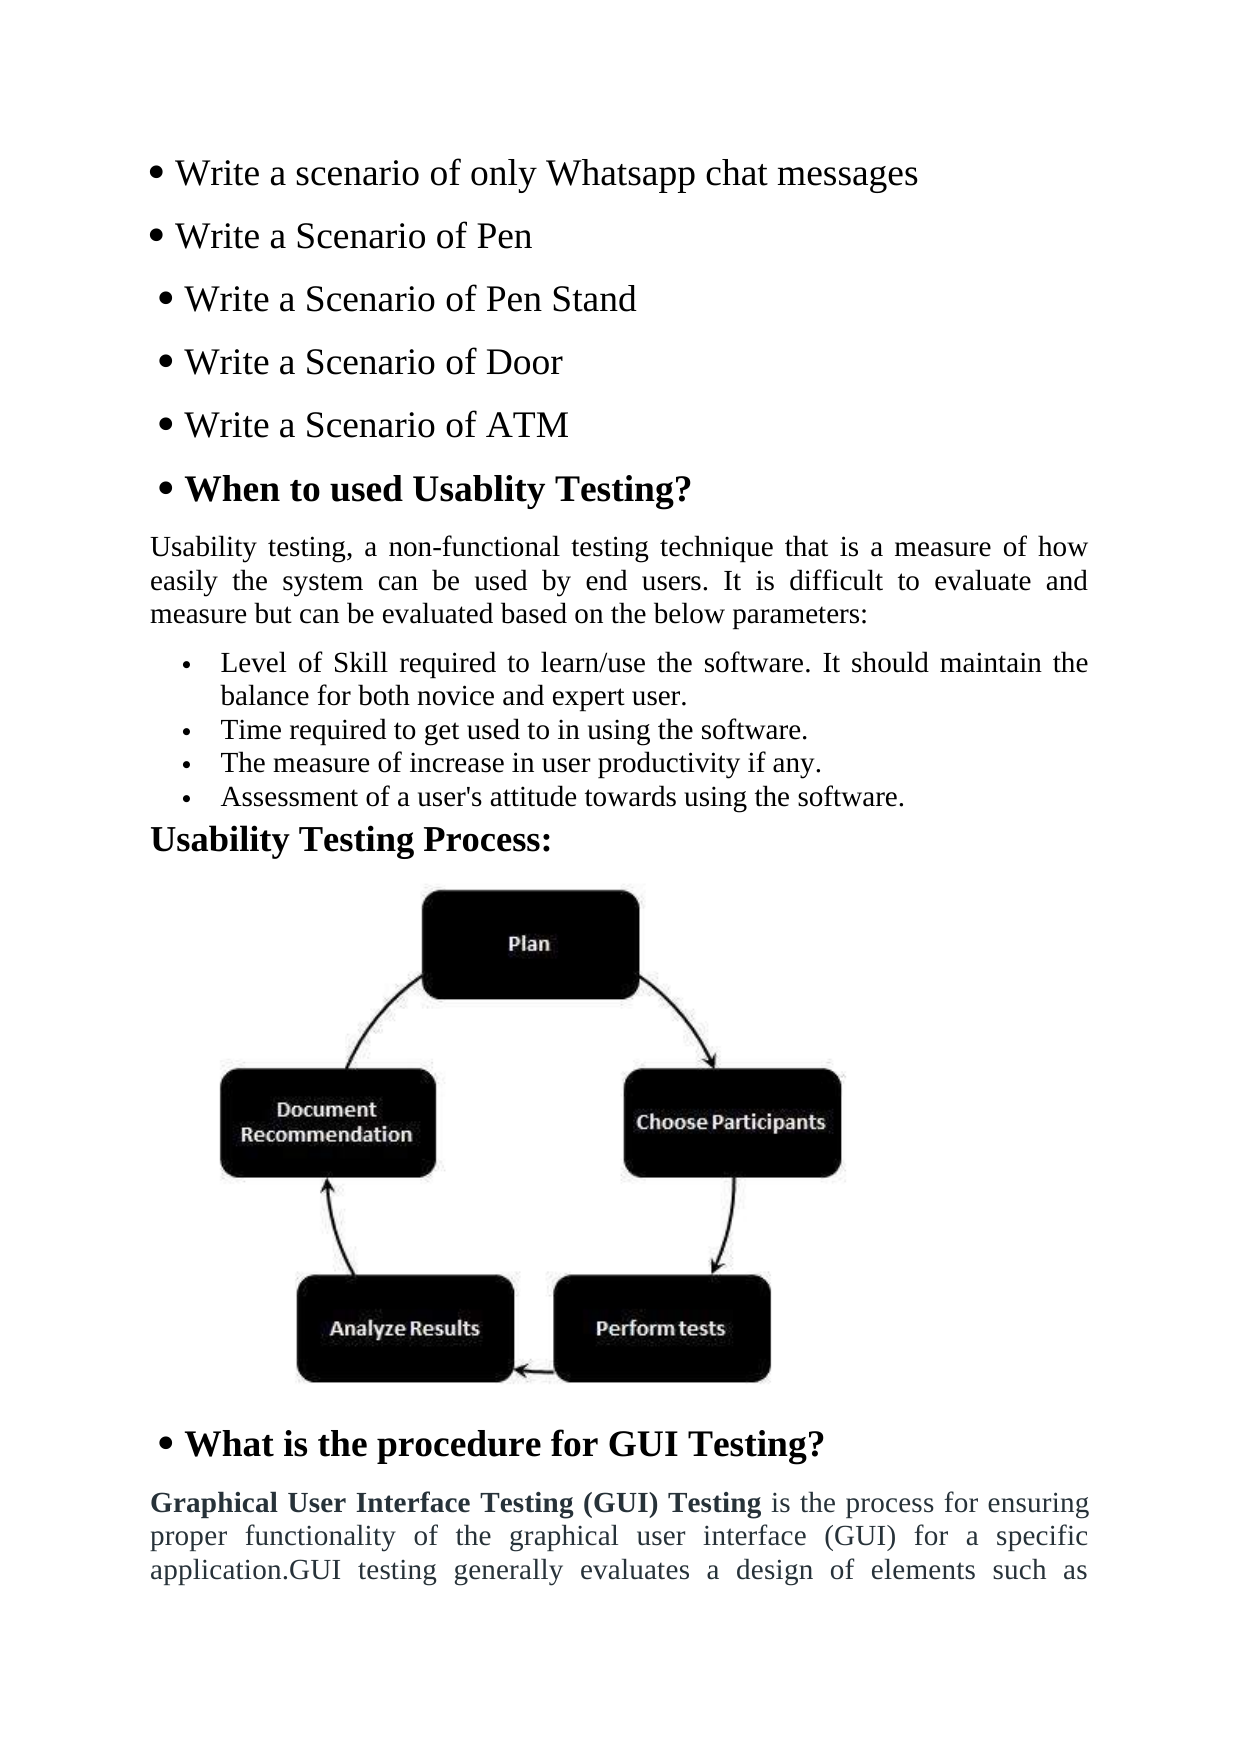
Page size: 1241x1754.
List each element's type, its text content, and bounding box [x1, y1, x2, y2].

text Write a scenario of only Whatsapp chat messages [150, 150, 1090, 193]
list Time required to get used to in using the software. [183, 712, 1090, 746]
text Write a Scenario of Pen [150, 213, 1090, 256]
text Write a Scenario of ATM [150, 403, 1090, 446]
list Level of Skill required to learn/use the software. It should maintain the balance for both novice and expert user. [183, 645, 1090, 712]
subtitle Usability Testing Process: [150, 817, 1090, 859]
list Assessment of a user's attitude towards using the software. [183, 779, 1090, 813]
text Write a Scenario of Pen Stand [150, 276, 1090, 319]
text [150, 1485, 1090, 1586]
text Usability testing, a non-functional testing technique that is a measure of how easily the system can be used by end users. It is difficult to evaluate and measure but can be evaluated based on the below parameters: [150, 529, 1090, 630]
text Write a Scenario of Door [150, 340, 1090, 383]
text When to used Usablity Testing? [150, 466, 1090, 509]
list The measure of increase in user productivity if any. [183, 746, 1090, 779]
text What is the procedure for GUI Testing? [150, 1422, 1090, 1465]
picture [150, 862, 864, 1403]
